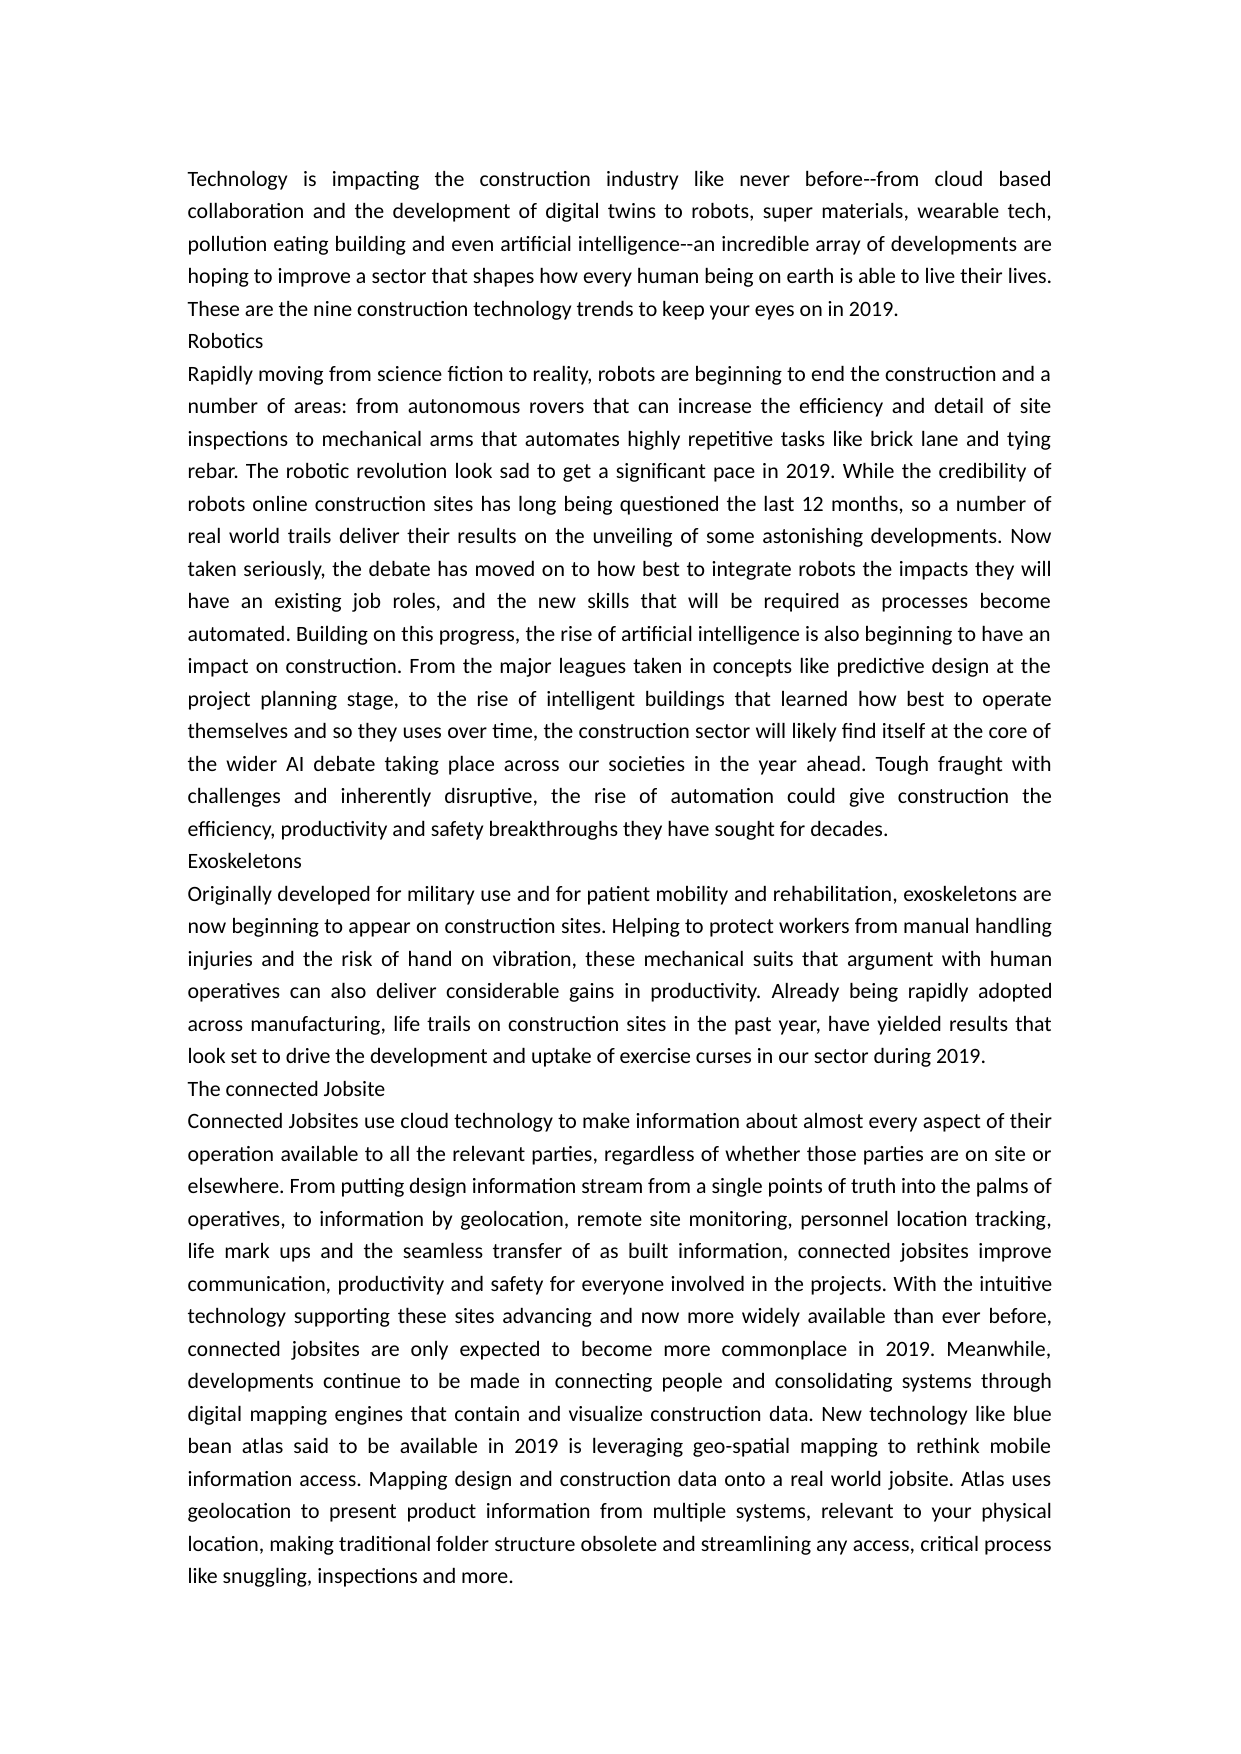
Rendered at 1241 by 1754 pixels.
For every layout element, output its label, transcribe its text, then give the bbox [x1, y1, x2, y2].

text The connected Jobsite [187, 1072, 1053, 1104]
text Exoskeletons [187, 844, 1053, 877]
text Rapidly moving from science fiction to reality, robots are beginning to end the construction and a number of areas: from autonomous rovers that can increase the efficiency and detail of site inspections to mechanical arms that automates highly repetitive tasks like brick lane and tying rebar. The robotic revolution look sad to get a significant pace in 2019. While the credibility of robots online construction sites has long being questioned the last 12 months, so a number of real world trails deliver their results on the unveiling of some astonishing developments. Now taken seriously, the debate has moved on to how best to integrate robots the impacts they will have an existing job roles, and the new skills that will be required as processes become automated. Building on this progress, the rise of artificial intelligence is also beginning to have an impact on construction. From the major leagues taken in concepts like predictive design at the project planning stage, to the rise of intelligent buildings that learned how best to operate themselves and so they uses over time, the construction sector will likely find itself at the core of the wider AI debate taking place across our societies in the year ahead. Tough fraught with challenges and inherently disruptive, the rise of automation could give construction the efficiency, productivity and safety breakthroughs they have sought for decades. [187, 357, 1053, 844]
text Connected Jobsites use cloud technology to make information about almost every aspect of their operation available to all the relevant parties, regardless of whether those parties are on site or elsewhere. From putting design information stream from a single points of truth into the palms of operatives, to information by geolocation, remote site monitoring, personnel location tracking, life mark ups and the seamless transfer of as built information, connected jobsites improve communication, productivity and safety for everyone involved in the projects. With the intuitive technology supporting these sites advancing and now more widely available than ever before, connected jobsites are only expected to become more commonplace in 2019. Meanwhile, developments continue to be made in connecting people and consolidating systems through digital mapping engines that contain and visualize construction data. New technology like blue bean atlas said to be available in 2019 is leveraging geo-spatial mapping to rethink mobile information access. Mapping design and construction data onto a real world jobsite. Atlas uses geolocation to present product information from multiple systems, relevant to your physical location, making traditional folder structure obsolete and streamlining any access, critical process like snuggling, inspections and more. [187, 1104, 1053, 1592]
text Technology is impacting the construction industry like never before--from cloud based collaboration and the development of digital twins to robots, super materials, wearable tech, pollution eating building and even artificial intelligence--an incredible array of developments are hoping to improve a sector that shapes how every human being on earth is able to live their lives. These are the nine construction technology trends to keep your eyes on in 2019. [187, 162, 1053, 324]
text Robotics [187, 324, 1053, 357]
text Originally developed for military use and for patient mobility and rehabilitation, exoskeletons are now beginning to appear on construction sites. Helping to protect workers from manual handling injuries and the risk of hand on vibration, these mechanical suits that argument with human operatives can also deliver considerable gains in productivity. Already being rapidly adopted across manufacturing, life trails on construction sites in the past year, have yielded results that look set to drive the development and uptake of exercise curses in our sector during 2019. [187, 877, 1053, 1072]
